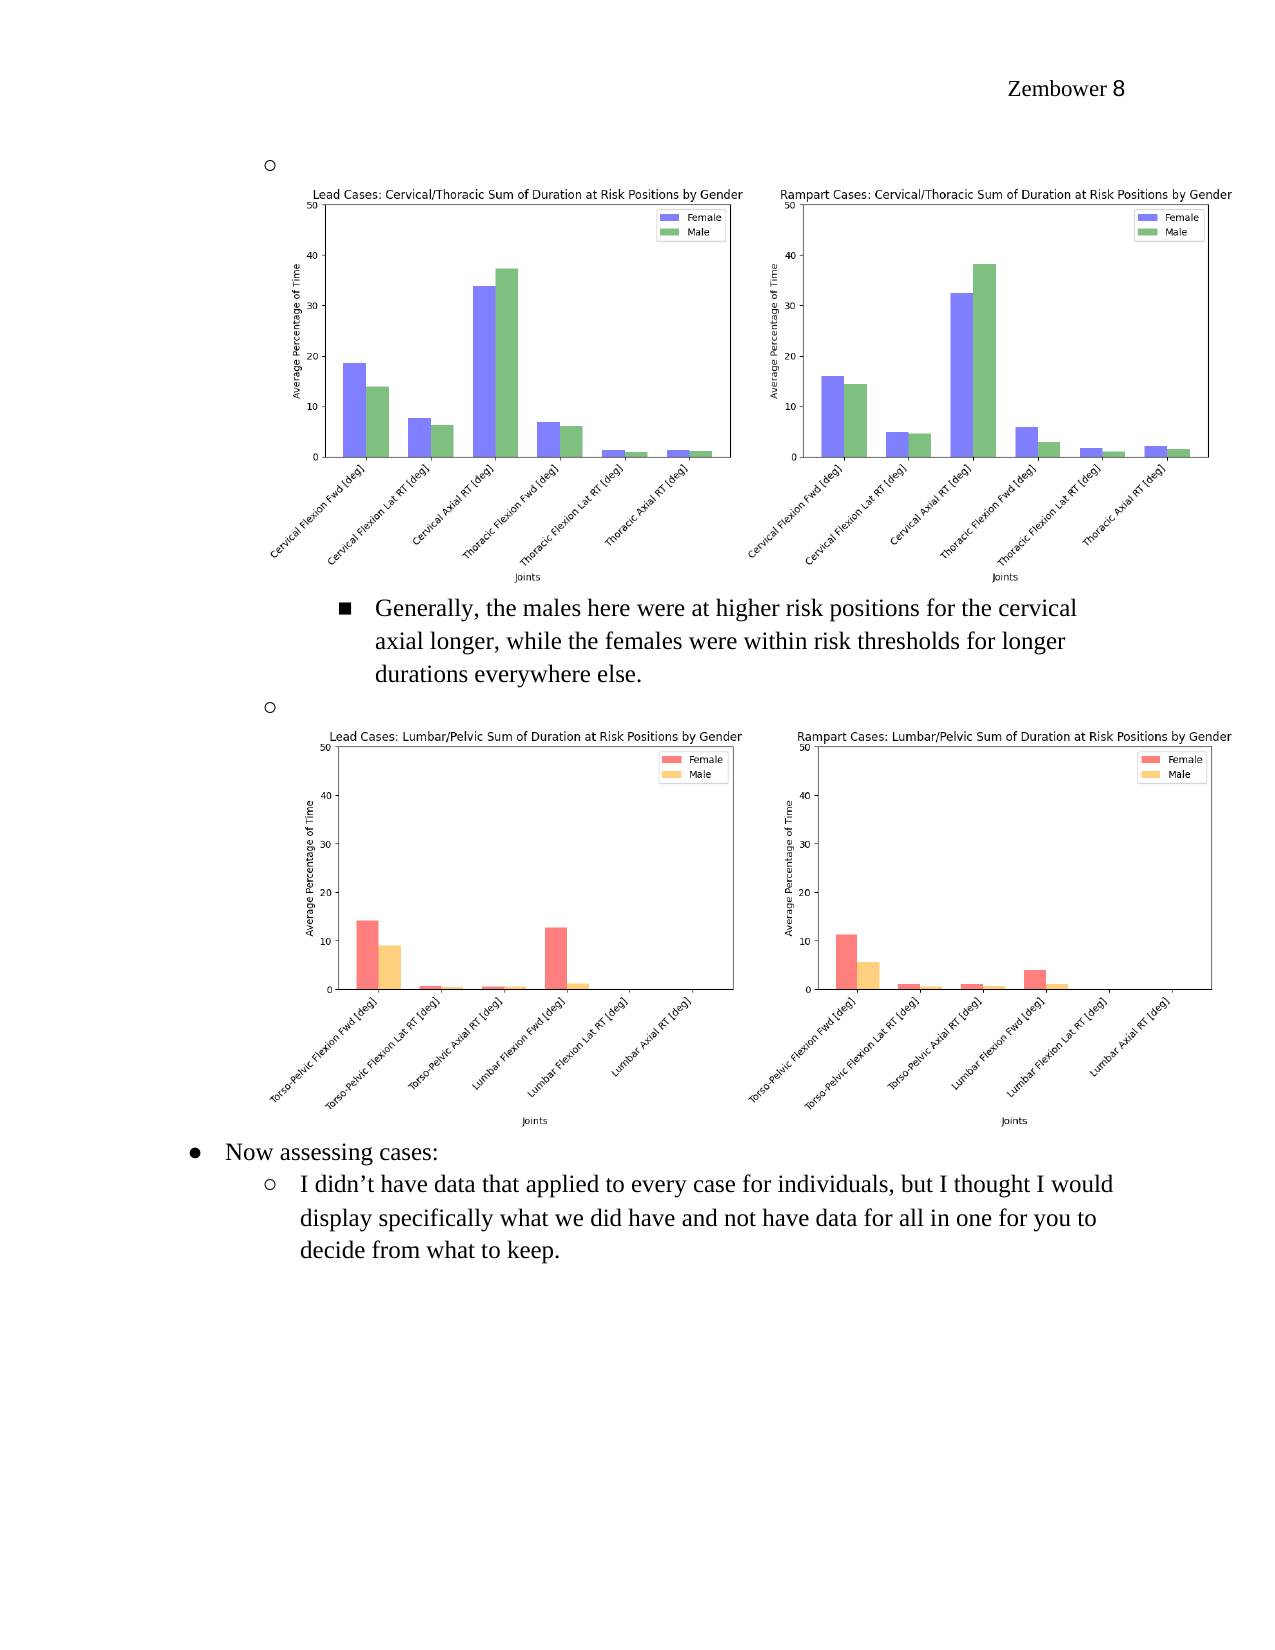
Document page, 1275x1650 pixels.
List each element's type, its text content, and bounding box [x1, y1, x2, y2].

picture [262, 724, 1238, 1133]
picture [262, 182, 1238, 589]
list Now assessing cases: [187, 1137, 1125, 1165]
list I didn’t have data that applied to every case for individuals, but I thought I would display specifically what we did have and not have data for all in one for you to decide from what to keep. [262, 1169, 1125, 1264]
list Generally, the males here were at higher risk positions for the cervical axial longer, while the females were within risk thresholds for longer durations everywhere else. [337, 593, 1125, 687]
